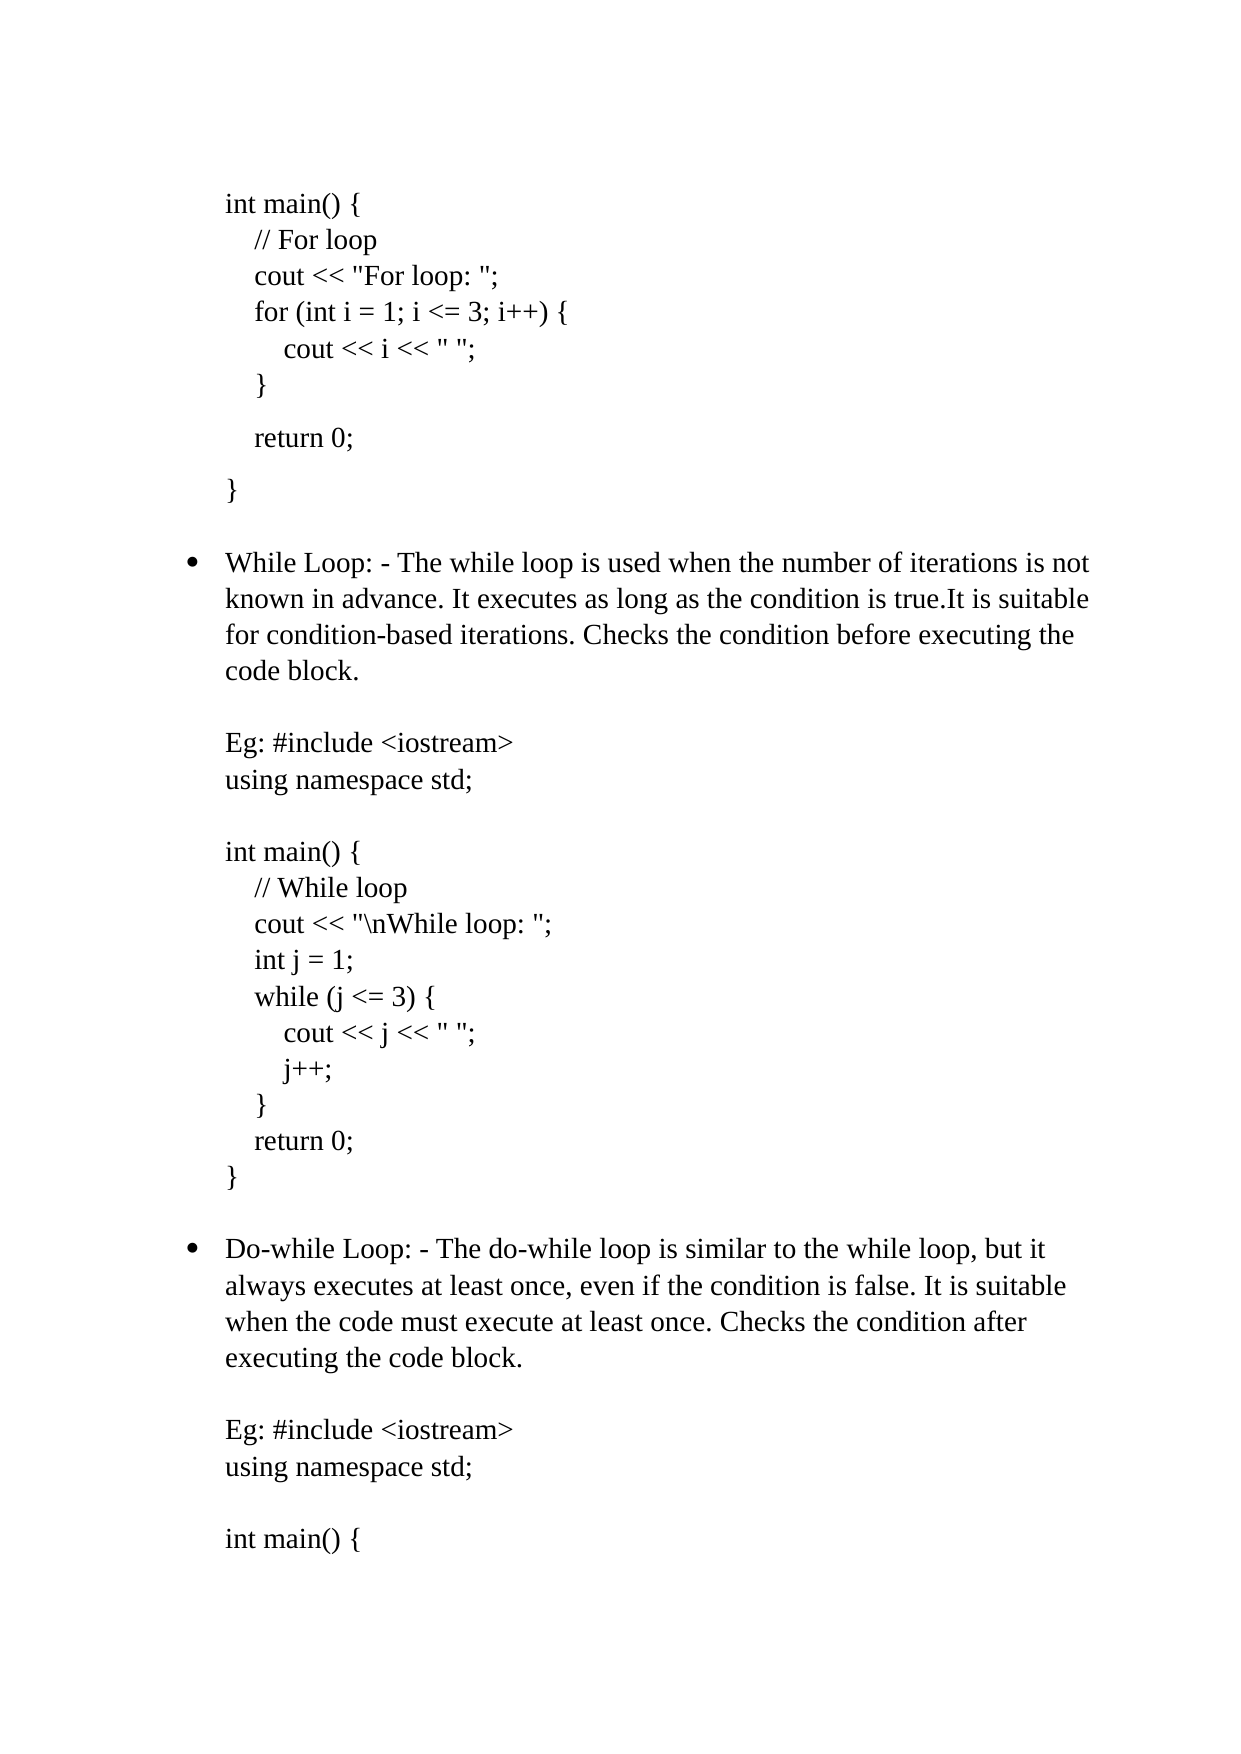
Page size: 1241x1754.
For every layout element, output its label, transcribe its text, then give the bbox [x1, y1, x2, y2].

list } [225, 472, 1090, 506]
list int main() { [225, 1521, 1090, 1554]
text return 0; [150, 420, 1090, 453]
list while (j <= 3) { [225, 979, 1090, 1012]
list using namespace std; [225, 1449, 1090, 1482]
list cout << j << " "; [225, 1015, 1090, 1048]
list Do-while Loop: - The do-while loop is similar to the while loop, but it always executes at least once, even if the condition is false. It is suitable when the code must execute at least once. Checks the condition after executing the code block. [187, 1232, 1090, 1374]
list Eg: #include <iostream> [225, 1412, 1090, 1446]
list int main() { [225, 834, 1090, 868]
list // While loop [225, 870, 1090, 904]
list cout << "For loop: "; [225, 258, 1090, 292]
list } [225, 1087, 1090, 1121]
list j++; [225, 1051, 1090, 1084]
list While Loop: - The while loop is used when the number of iterations is not known in advance. It executes as long as the condition is true.It is suitable for condition-based iterations. Checks the condition before executing the code block. [187, 545, 1090, 687]
list int j = 1; [225, 942, 1090, 976]
list Eg: #include <iostream> [225, 726, 1090, 759]
list cout << "\nWhile loop: "; [225, 906, 1090, 940]
list using namespace std; [225, 762, 1090, 795]
list int main() { [225, 186, 1090, 220]
list for (int i = 1; i <= 3; i++) { [225, 294, 1090, 328]
list } [225, 367, 1090, 400]
list // For loop [225, 222, 1090, 256]
list } [225, 1159, 1090, 1193]
list return 0; [225, 1123, 1090, 1157]
list cout << i << " "; [225, 331, 1090, 364]
